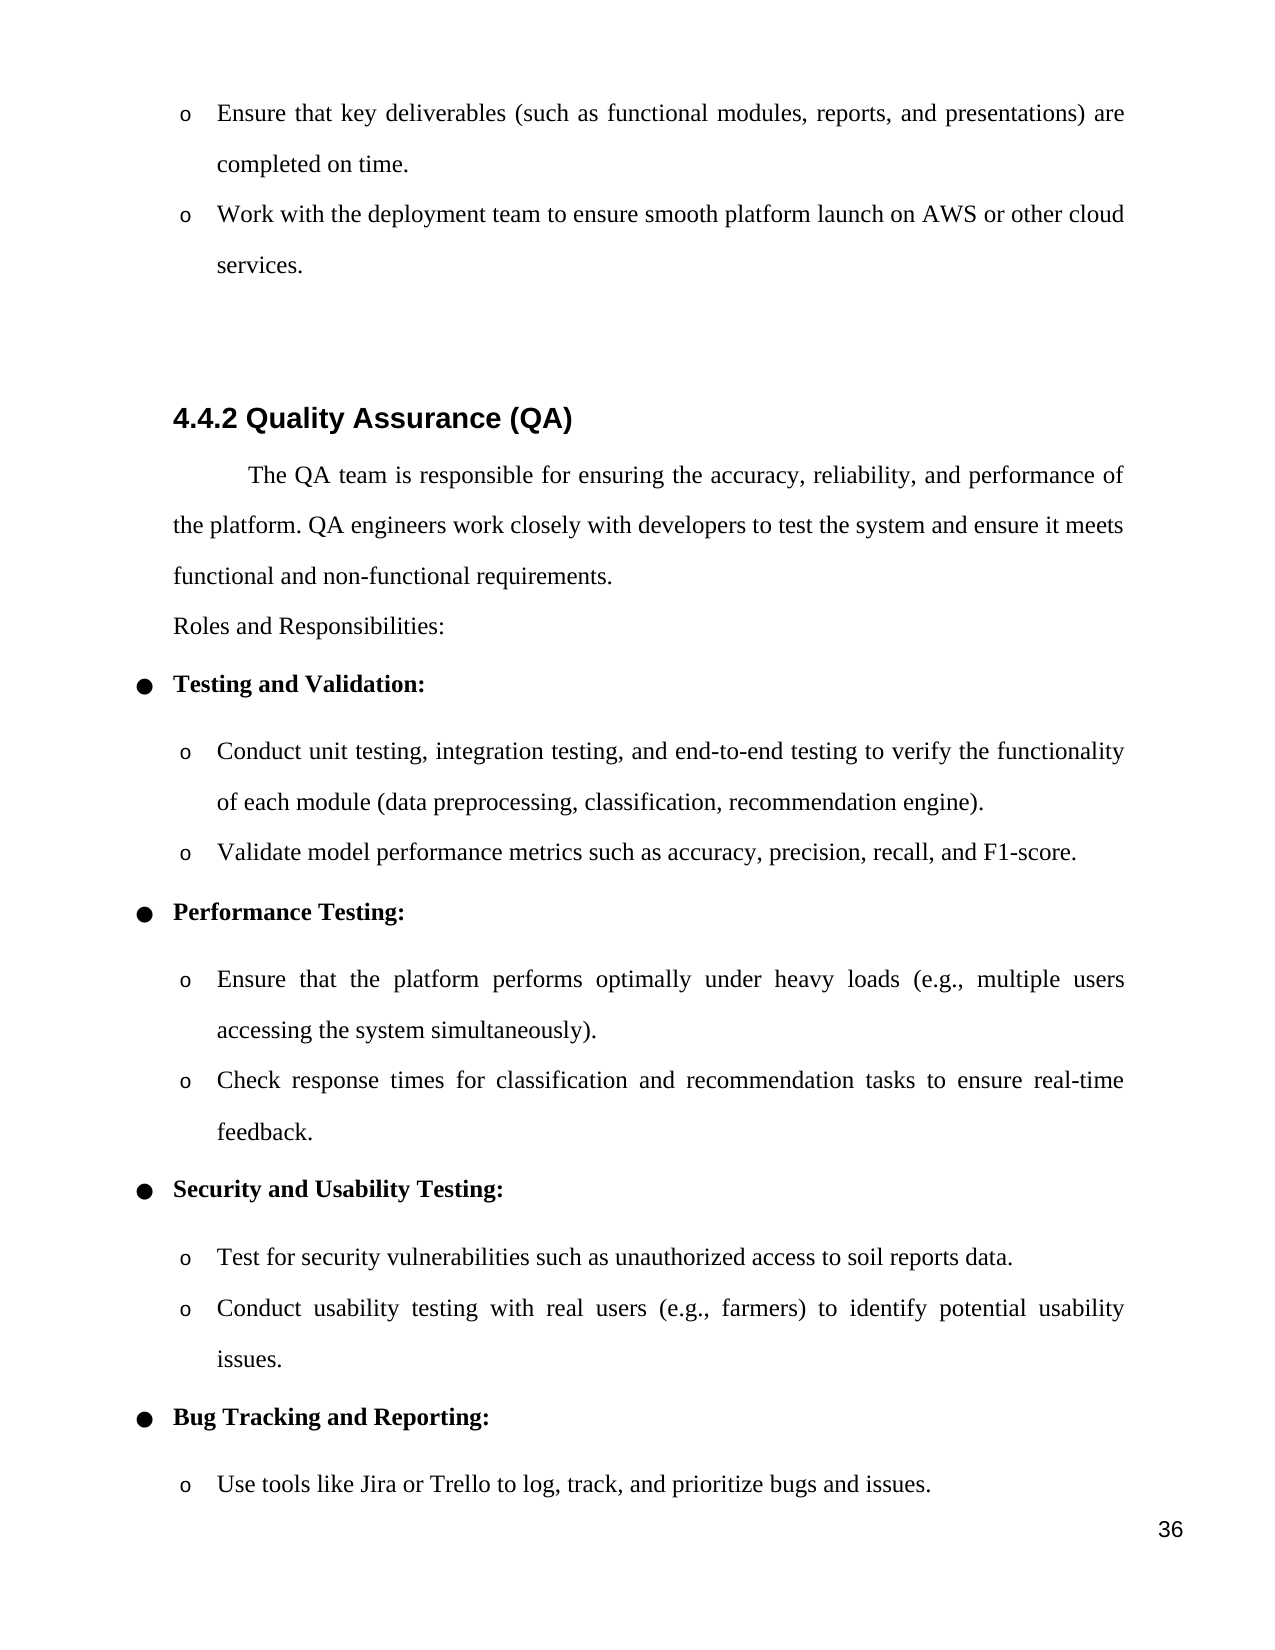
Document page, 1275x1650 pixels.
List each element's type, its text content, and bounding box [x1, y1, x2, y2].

list Conduct usability testing with real users (e.g., farmers) to identify potential usability issues. [179, 1293, 1125, 1373]
list Conduct unit testing, integration testing, and end-to-end testing to verify the functionality of each module (data preprocessing, classification, recommendation engine). [179, 736, 1125, 816]
list Security and Usability Testing: [135, 1167, 1125, 1209]
text Roles and Responsibilities: [173, 611, 1125, 640]
list Performance Testing: [135, 889, 1125, 932]
list Validate model performance metrics such as accuracy, precision, recall, and F1-score. [179, 837, 1125, 867]
list Ensure that key deliverables (such as functional modules, reports, and presentations) are completed on time. [179, 98, 1125, 178]
text 4.4.2 Quality Assurance (QA) [173, 401, 1125, 435]
list Ensure that the platform performs optimally under heavy loads (e.g., multiple users accessing the system simultaneously). [179, 964, 1125, 1044]
list Bug Tracking and Reporting: [135, 1395, 1125, 1437]
list Use tools like Jira or Trello to log, track, and prioritize bugs and issues. [179, 1469, 1125, 1499]
list Test for security vulnerabilities such as unauthorized access to soil reports data. [179, 1242, 1125, 1271]
list Testing and Validation: [135, 661, 1125, 704]
text The QA team is responsible for ensuring the accuracy, reliability, and performance of the platform. QA engineers work closely with developers to test the system and ensure it meets functional and non-functional requirements. [173, 460, 1125, 589]
list Check response times for classification and recommendation tasks to ensure real-time feedback. [179, 1065, 1125, 1145]
list Work with the deployment team to ensure smooth platform launch on AWS or other cloud services. [179, 199, 1125, 279]
